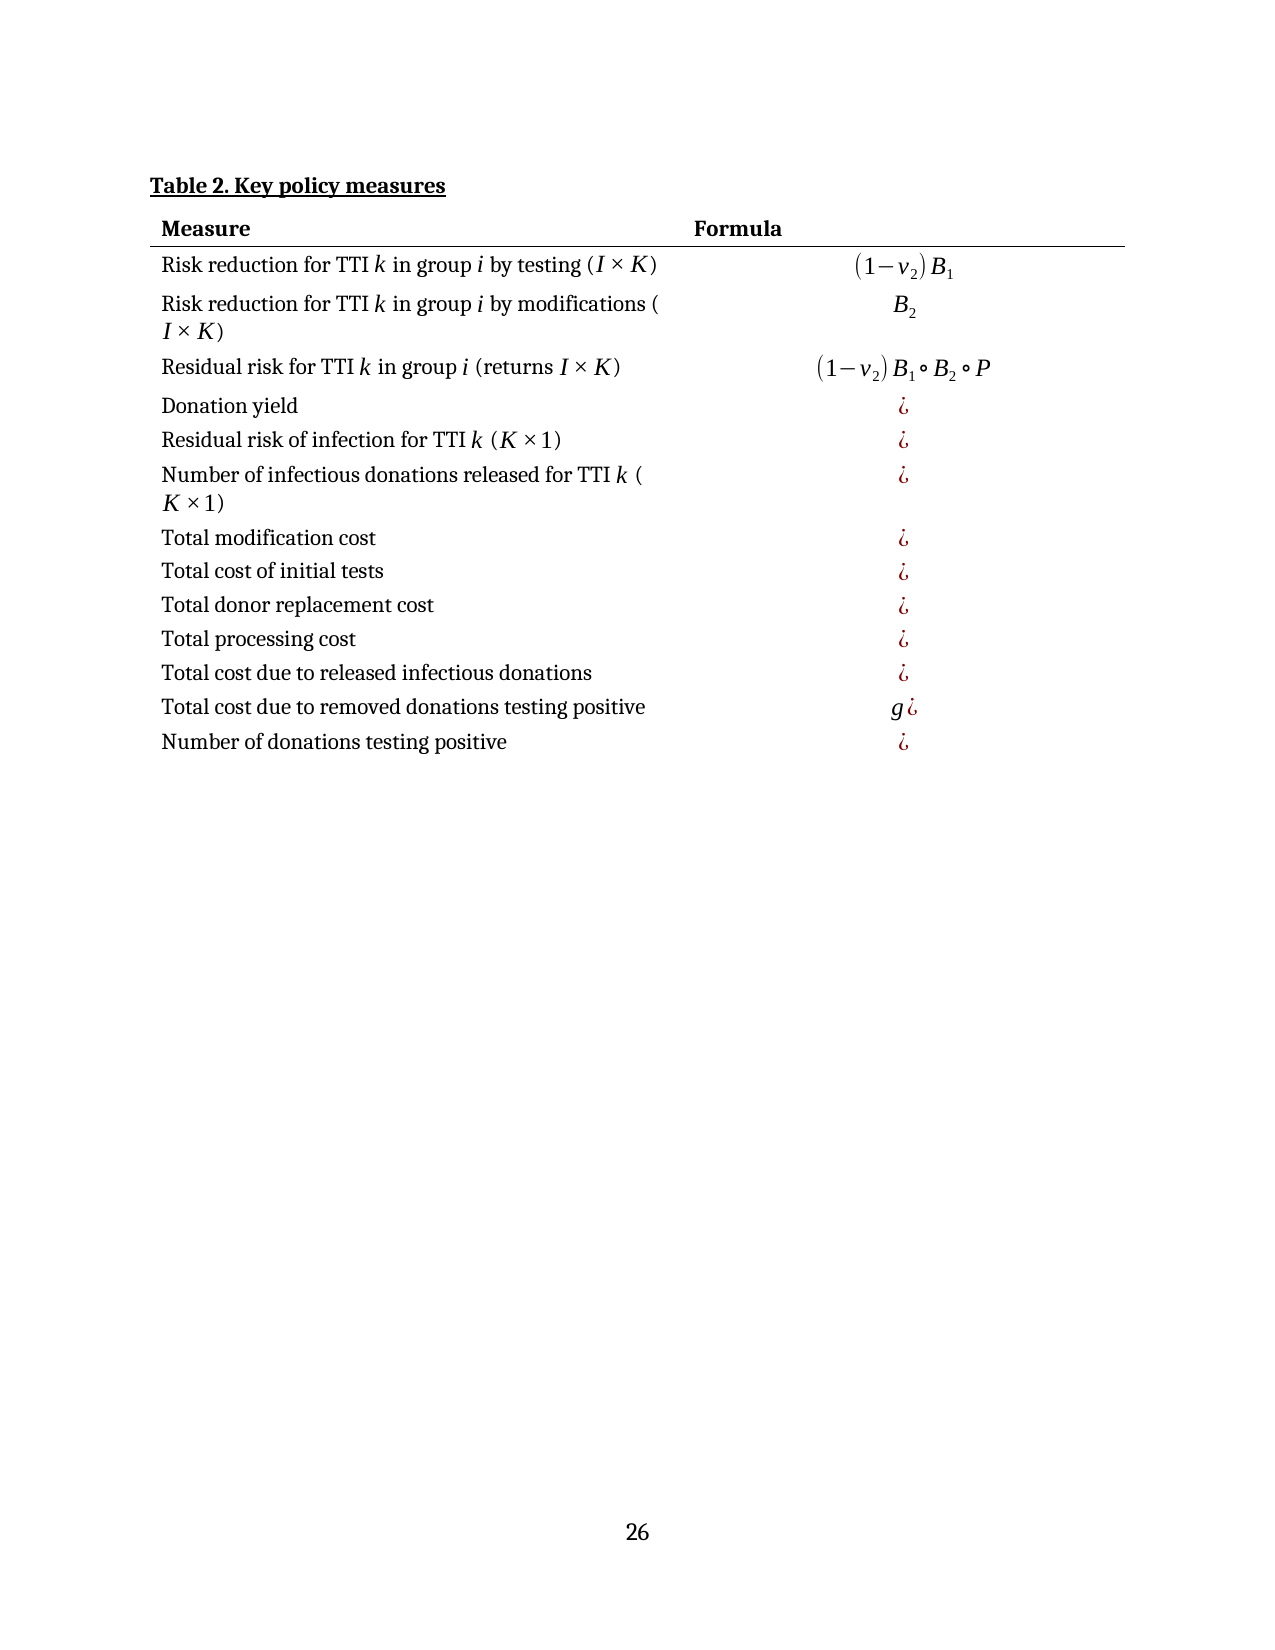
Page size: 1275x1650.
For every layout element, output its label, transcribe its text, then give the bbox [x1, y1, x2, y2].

table_cell Residual risk for TTI in group (returns ) [150, 349, 683, 389]
table_cell [683, 588, 1125, 622]
table_cell Total modification cost [150, 521, 683, 554]
table_header Formula [683, 212, 1125, 246]
table_cell Total donor replacement cost [150, 588, 683, 622]
table_cell [683, 247, 1125, 287]
table_cell Donation yield [150, 389, 683, 423]
table_cell [683, 389, 1125, 423]
table_cell Risk reduction for TTI in group by modifications () [150, 287, 683, 349]
table_cell [683, 349, 1125, 389]
table_cell [683, 725, 1125, 759]
table_cell [683, 287, 1125, 349]
table_cell [683, 690, 1125, 725]
table_cell Total cost due to released infectious donations [150, 656, 683, 690]
table_cell [683, 554, 1125, 588]
table_cell [683, 521, 1125, 554]
table_cell Risk reduction for TTI in group by testing () [150, 247, 683, 287]
table_cell Total cost of initial tests [150, 554, 683, 588]
table_cell Total processing cost [150, 622, 683, 656]
table_cell [683, 656, 1125, 690]
table_cell [683, 622, 1125, 656]
table_cell Number of donations testing positive [150, 725, 683, 759]
table_cell Residual risk of infection for TTI () [150, 423, 683, 458]
table_cell [683, 458, 1125, 521]
table_cell [683, 423, 1125, 458]
table_cell Number of infectious donations released for TTI () [150, 458, 683, 521]
subtitle Table 2. Key policy measures [150, 173, 1125, 199]
table_cell Total cost due to removed donations testing positive [150, 690, 683, 725]
table_header Measure [150, 212, 683, 246]
